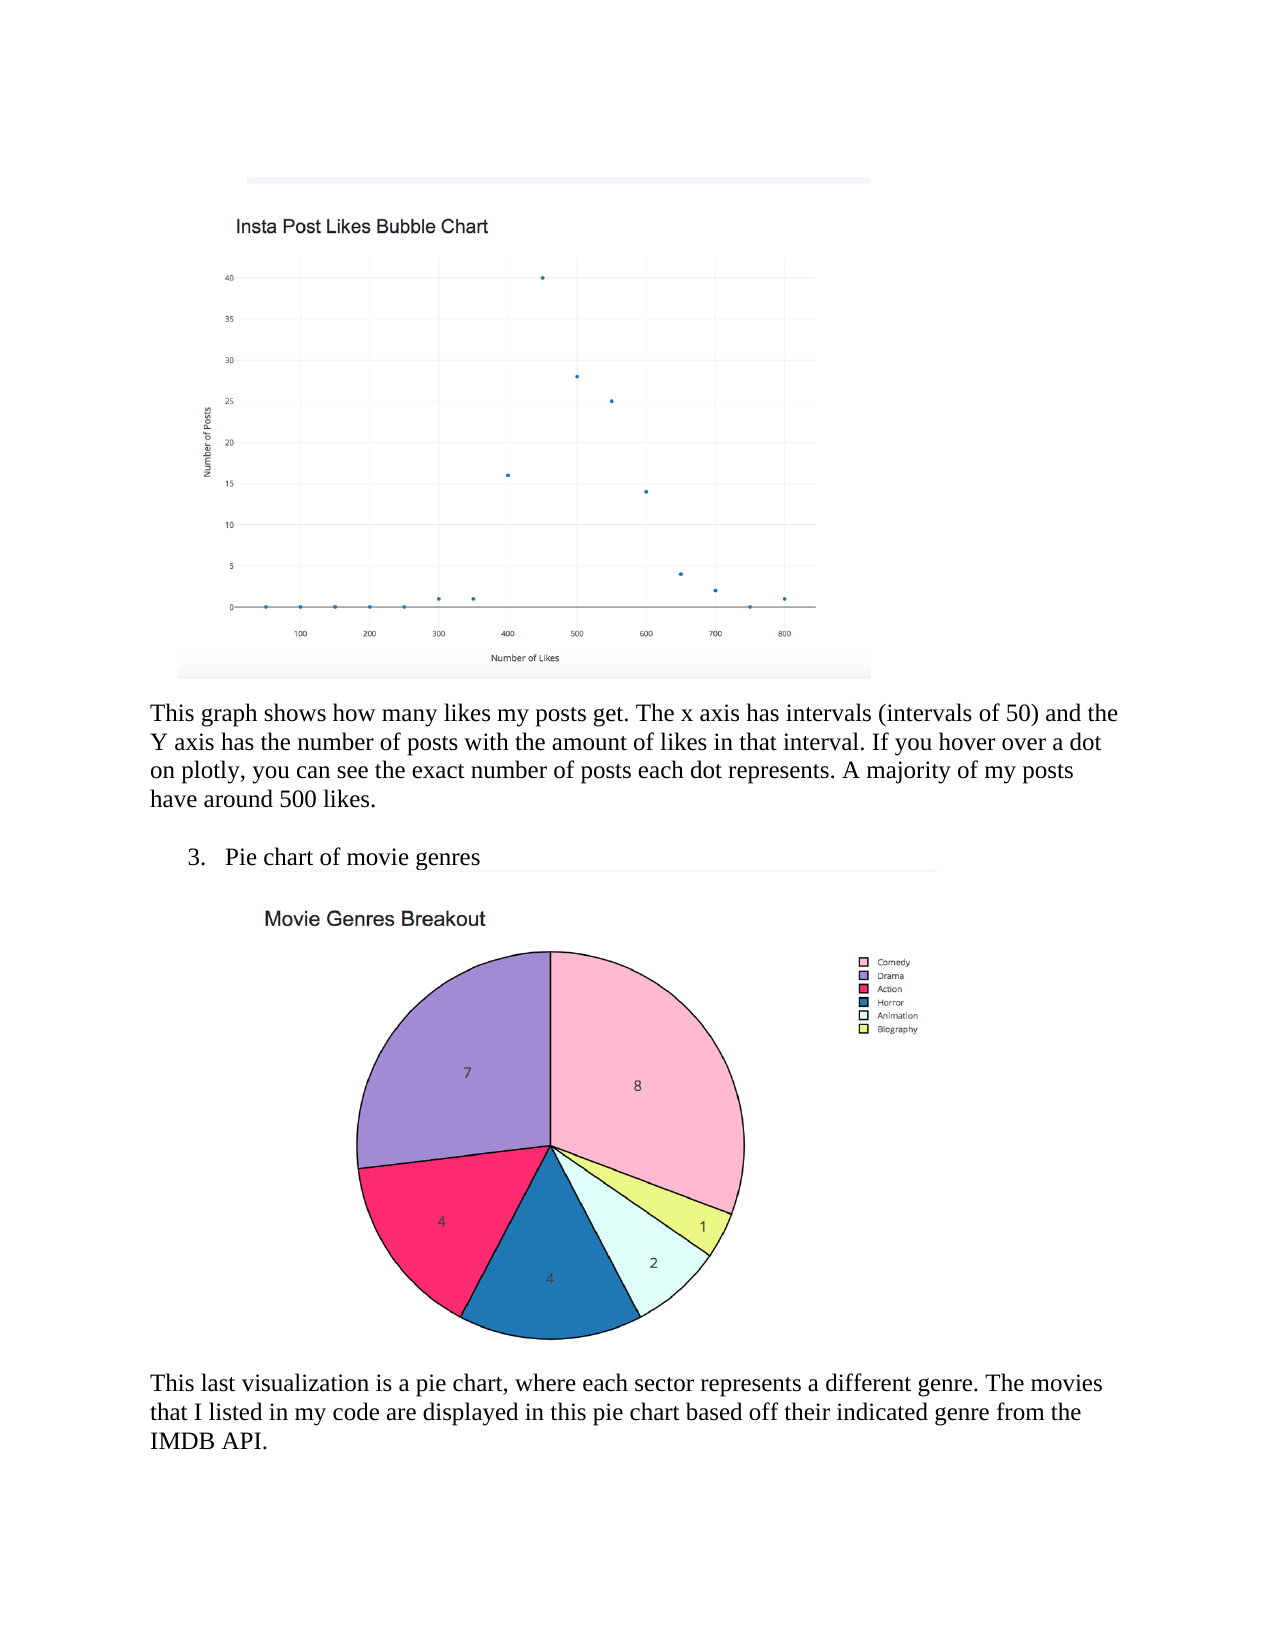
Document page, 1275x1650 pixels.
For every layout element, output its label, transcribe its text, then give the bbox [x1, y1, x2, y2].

picture [225, 870, 937, 1369]
text This last visualization is a pie chart, where each sector represents a different genre. The movies that I listed in my code are displayed in this pie chart based off their indicated genre from the IMDB API. [150, 1368, 1125, 1454]
picture [177, 177, 871, 679]
text This graph shows how many likes my posts get. The x axis has intervals (intervals of 50) and the Y axis has the number of posts with the amount of likes in that interval. If you hover over a dot on plotly, you can see the exact number of posts each dot represents. A majority of my posts have around 500 likes. [150, 698, 1125, 813]
